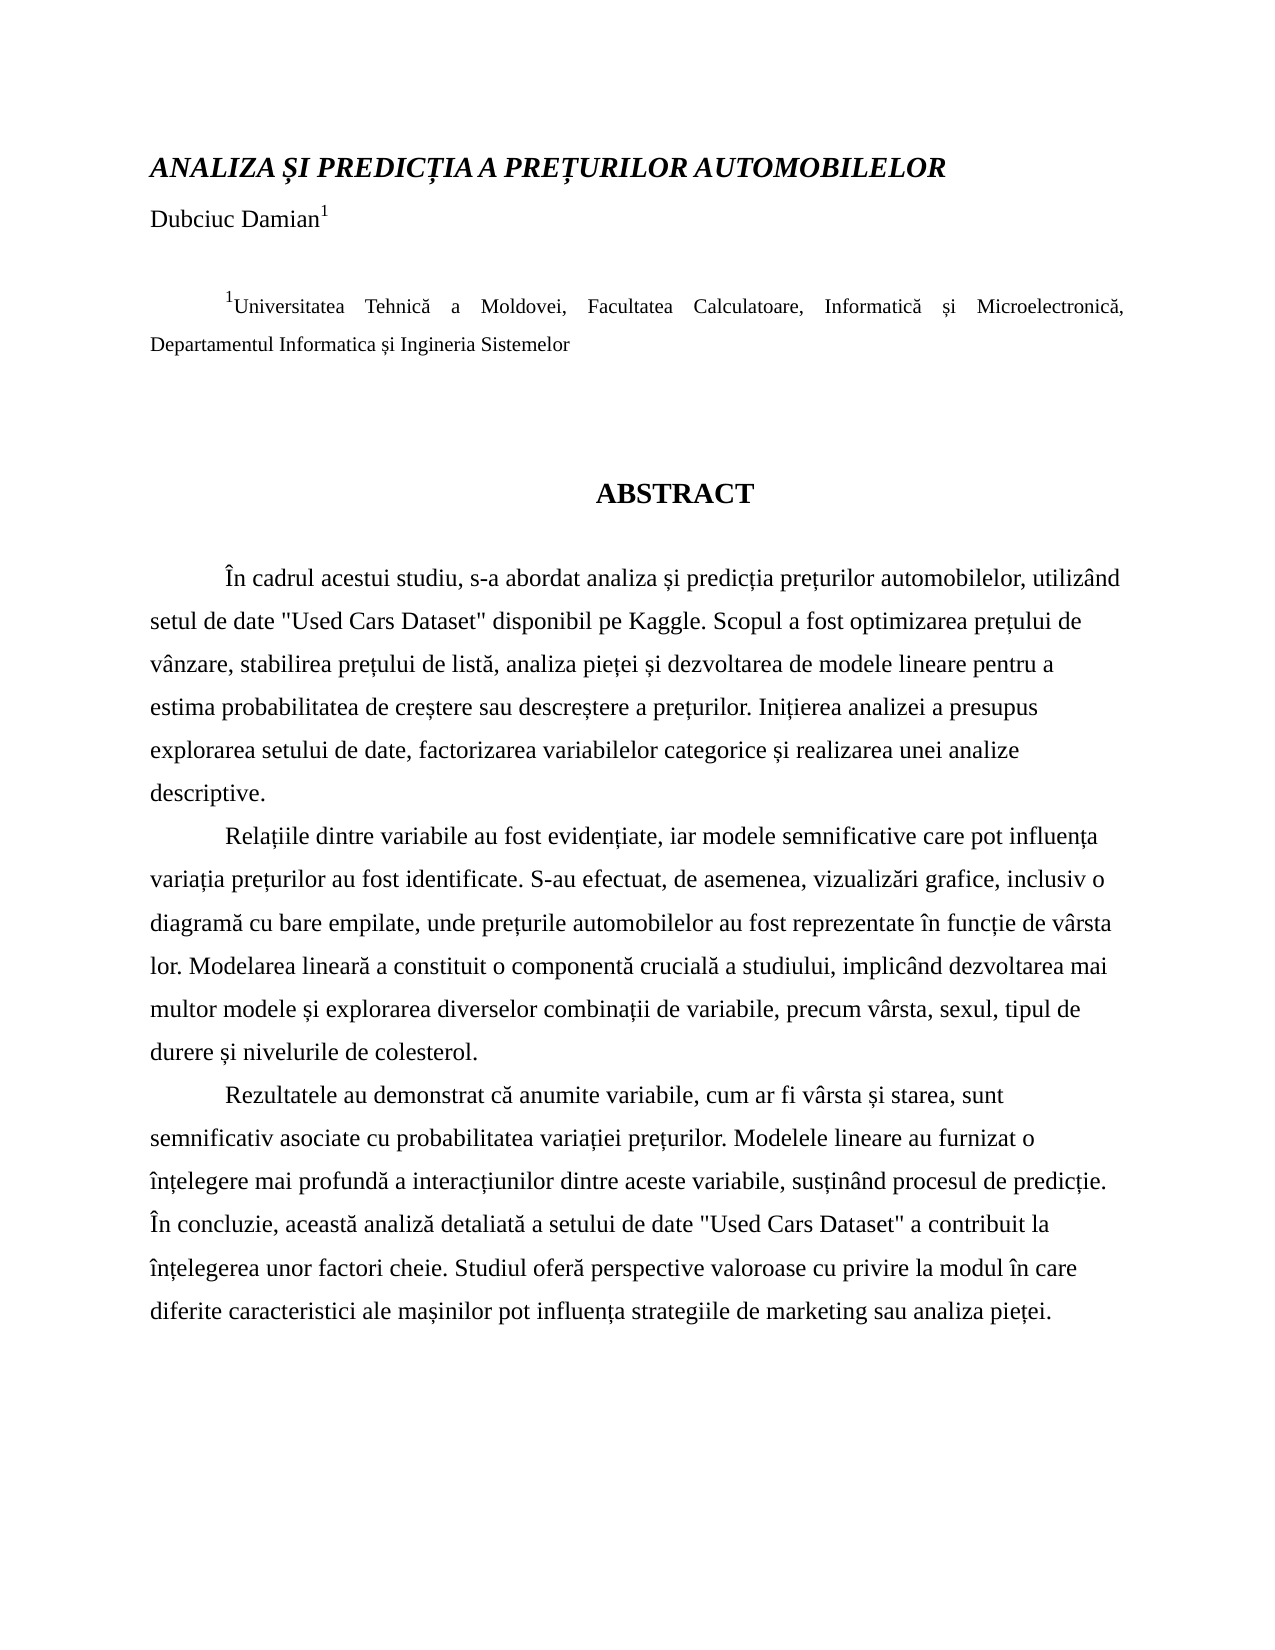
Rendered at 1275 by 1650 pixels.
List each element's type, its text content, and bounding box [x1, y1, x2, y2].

text Dubciuc Damian1 [150, 200, 1125, 234]
text Relațiile dintre variabile au fost evidențiate, iar modele semnificative care pot influența variația prețurilor au fost identificate. S-au efectuat, de asemenea, vizualizări grafice, inclusiv o diagramă cu bare empilate, unde prețurile automobilelor au fost reprezentate în funcție de vârsta lor. Modelarea lineară a constituit o componentă crucială a studiului, implicând dezvoltarea mai multor modele și explorarea diverselor combinații de variabile, precum vârsta, sexul, tipul de durere și nivelurile de colesterol. [150, 821, 1125, 1066]
text ABSTRACT [150, 476, 1125, 510]
text Rezultatele au demonstrat că anumite variabile, cum ar fi vârsta și starea, sunt semnificativ asociate cu probabilitatea variației prețurilor. Modelele lineare au furnizat o înțelegere mai profundă a interacțiunilor dintre aceste variabile, susținând procesul de predicție. În concluzie, această analiză detaliată a setului de date "Used Cars Dataset" a contribuit la înțelegerea unor factori cheie. Studiul oferă perspective valoroase cu privire la modul în care diferite caracteristici ale mașinilor pot influența strategiile de marketing sau analiza pieței. [150, 1080, 1125, 1324]
text În cadrul acestui studiu, s-a abordat analiza și predicția prețurilor automobilelor, utilizând setul de date "Used Cars Dataset" disponibil pe Kaggle. Scopul a fost optimizarea prețului de vânzare, stabilirea prețului de listă, analiza pieței și dezvoltarea de modele lineare pentru a estima probabilitatea de creștere sau descreștere a prețurilor. Inițierea analizei a presupus explorarea setului de date, factorizarea variabilelor categorice și realizarea unei analize descriptive. [150, 563, 1125, 807]
text 1Universitatea Tehnică a Moldovei, Facultatea Calculatoare, Informatică și Microelectronică, Departamentul Informatica și Ingineria Sistemelor [150, 287, 1125, 356]
text ANALIZA ȘI PREDICȚIA A PREȚURILOR AUTOMOBILELOR [150, 150, 1125, 183]
